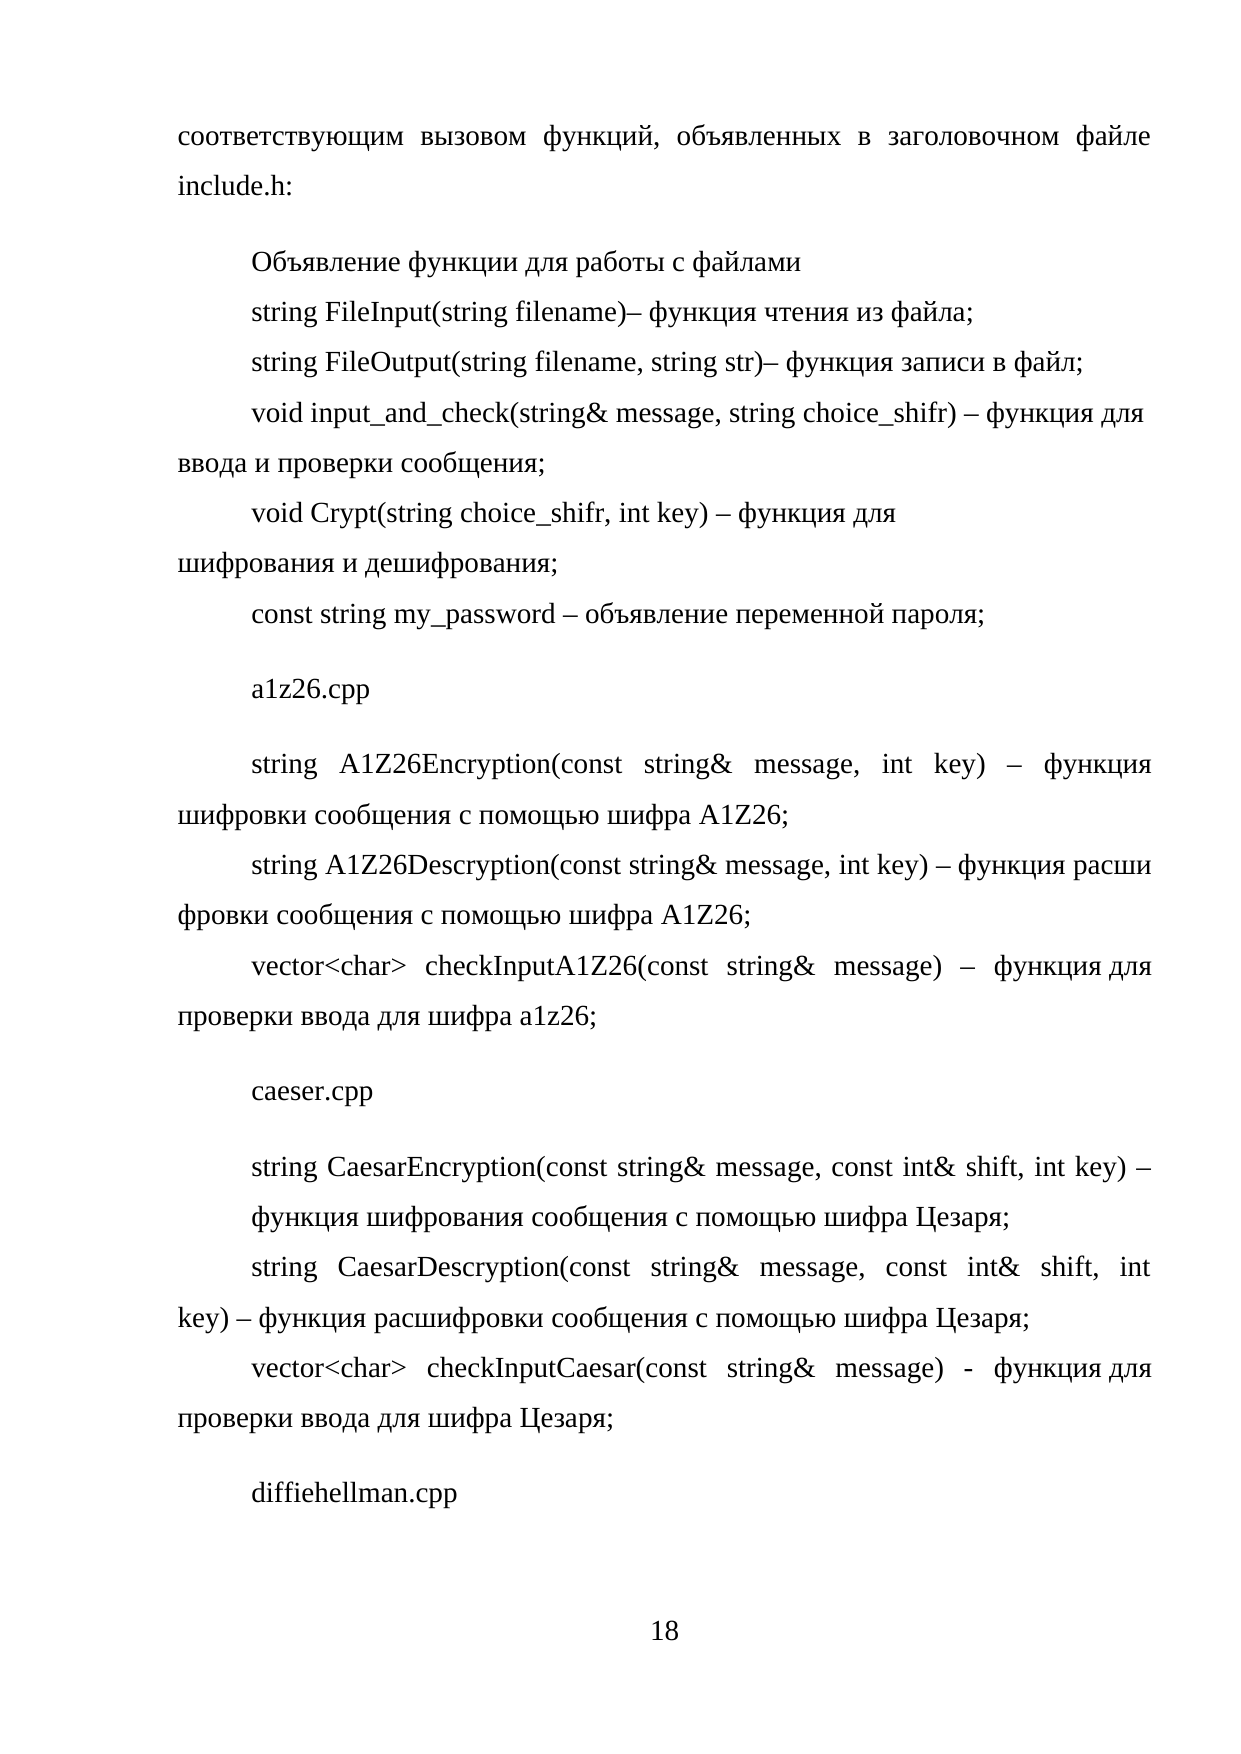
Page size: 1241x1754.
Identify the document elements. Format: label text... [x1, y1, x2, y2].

text string A1Z26Encryption(const string& message, int key) – функция шифровки сообщения с помощью шифра A1Z26; [177, 747, 1152, 830]
text a1z26.cpp [177, 671, 1152, 705]
text const string my_password – объявление переменной пароля; [177, 596, 1152, 629]
text Объявление функции для работы с файлами [177, 244, 1152, 277]
text caeser.cpp [177, 1073, 1152, 1107]
text vector<char> checkInputA1Z26(const string& message) – функция для проверки ввода для шифра a1z26; [177, 948, 1152, 1032]
text void input_and_check(string& message, string choice_shifr) – функция для ввода и проверки сообщения; [177, 395, 1152, 478]
text string CaesarDescryption(const string& message, const int& shift, int key) – функция расшифровки сообщения с помощью шифра Цезаря; [177, 1249, 1152, 1333]
text шифрования и дешифрования; [177, 546, 1152, 579]
text vector<char> checkInputCaesar(const string& message) - функция для проверки ввода для шифра Цезаря; [177, 1350, 1152, 1434]
text void Crypt(string choice_shifr, int key) – функция для [251, 495, 1152, 529]
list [177, 118, 1152, 202]
text string CaesarEncryption(const string& message, const int& shift, int key) – функция шифрования сообщения с помощью шифра Цезаря; [251, 1149, 1152, 1233]
text string A1Z26Descryption(const string& message, int key) – функция расшифровки сообщения с помощью шифра A1Z26; [177, 847, 1152, 931]
text diffiehellman.cpp [177, 1476, 1152, 1509]
text string FileInput(string filename)– функция чтения из файла; [177, 294, 1152, 328]
text string FileOutput(string filename, string str)– функция записи в файл; [251, 344, 1152, 378]
